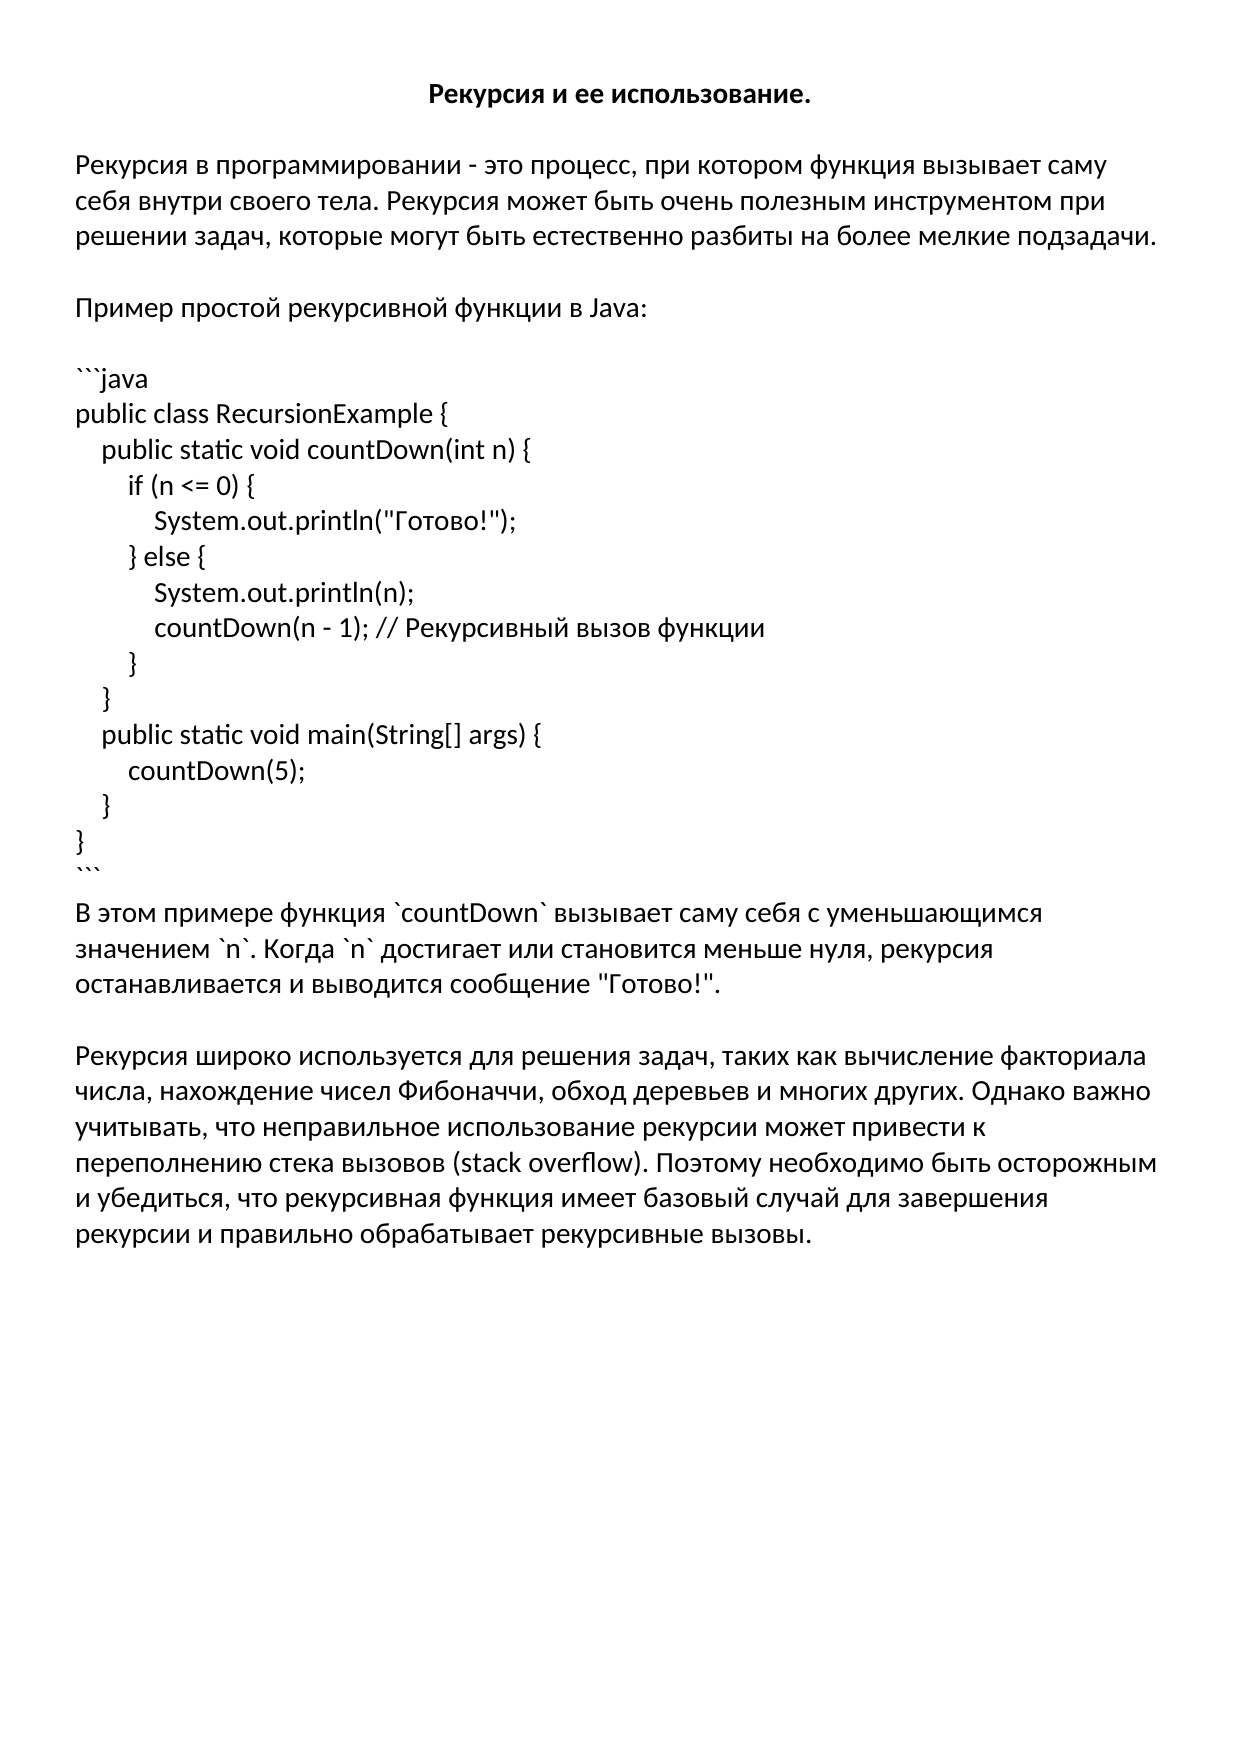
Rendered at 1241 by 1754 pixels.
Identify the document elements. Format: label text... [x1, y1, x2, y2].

text if (n <= 0) { [75, 467, 1165, 502]
text countDown(5); [75, 752, 1165, 787]
text В этом примере функция `countDown` вызывает саму себя с уменьшающимся значением `n`. Когда `n` достигает или становится меньше нуля, рекурсия останавливается и выводится сообщение "Готово!". [75, 894, 1165, 1001]
text } [75, 645, 1165, 681]
text System.out.println("Готово!"); [75, 502, 1165, 538]
text Пример простой рекурсивной функции в Java: [75, 289, 1165, 324]
text countDown(n - 1); // Рекурсивный вызов функции [75, 609, 1165, 645]
text public static void countDown(int n) { [75, 431, 1165, 467]
text Рекурсия широко используется для решения задач, таких как вычисление факториала числа, нахождение чисел Фибоначчи, обход деревьев и многих других. Однако важно учитывать, что неправильное использование рекурсии может привести к переполнению стека вызовов (stack overflow). Поэтому необходимо быть осторожным и убедиться, что рекурсивная функция имеет базовый случай для завершения рекурсии и правильно обрабатывает рекурсивные вызовы. [75, 1037, 1165, 1251]
text } [75, 823, 1165, 859]
text Рекурсия в программировании - это процесс, при котором функция вызывает саму себя внутри своего тела. Рекурсия может быть очень полезным инструментом при решении задач, которые могут быть естественно разбиты на более мелкие подзадачи. [75, 146, 1165, 253]
text Рекурсия и ее использование. [75, 75, 1165, 111]
text ``` [75, 859, 1165, 894]
text public static void main(String[] args) { [75, 716, 1165, 752]
text ```java [75, 360, 1165, 396]
text public class RecursionExample { [75, 396, 1165, 431]
text System.out.println(n); [75, 574, 1165, 609]
text } [75, 681, 1165, 716]
text } else { [75, 538, 1165, 574]
text } [75, 787, 1165, 823]
